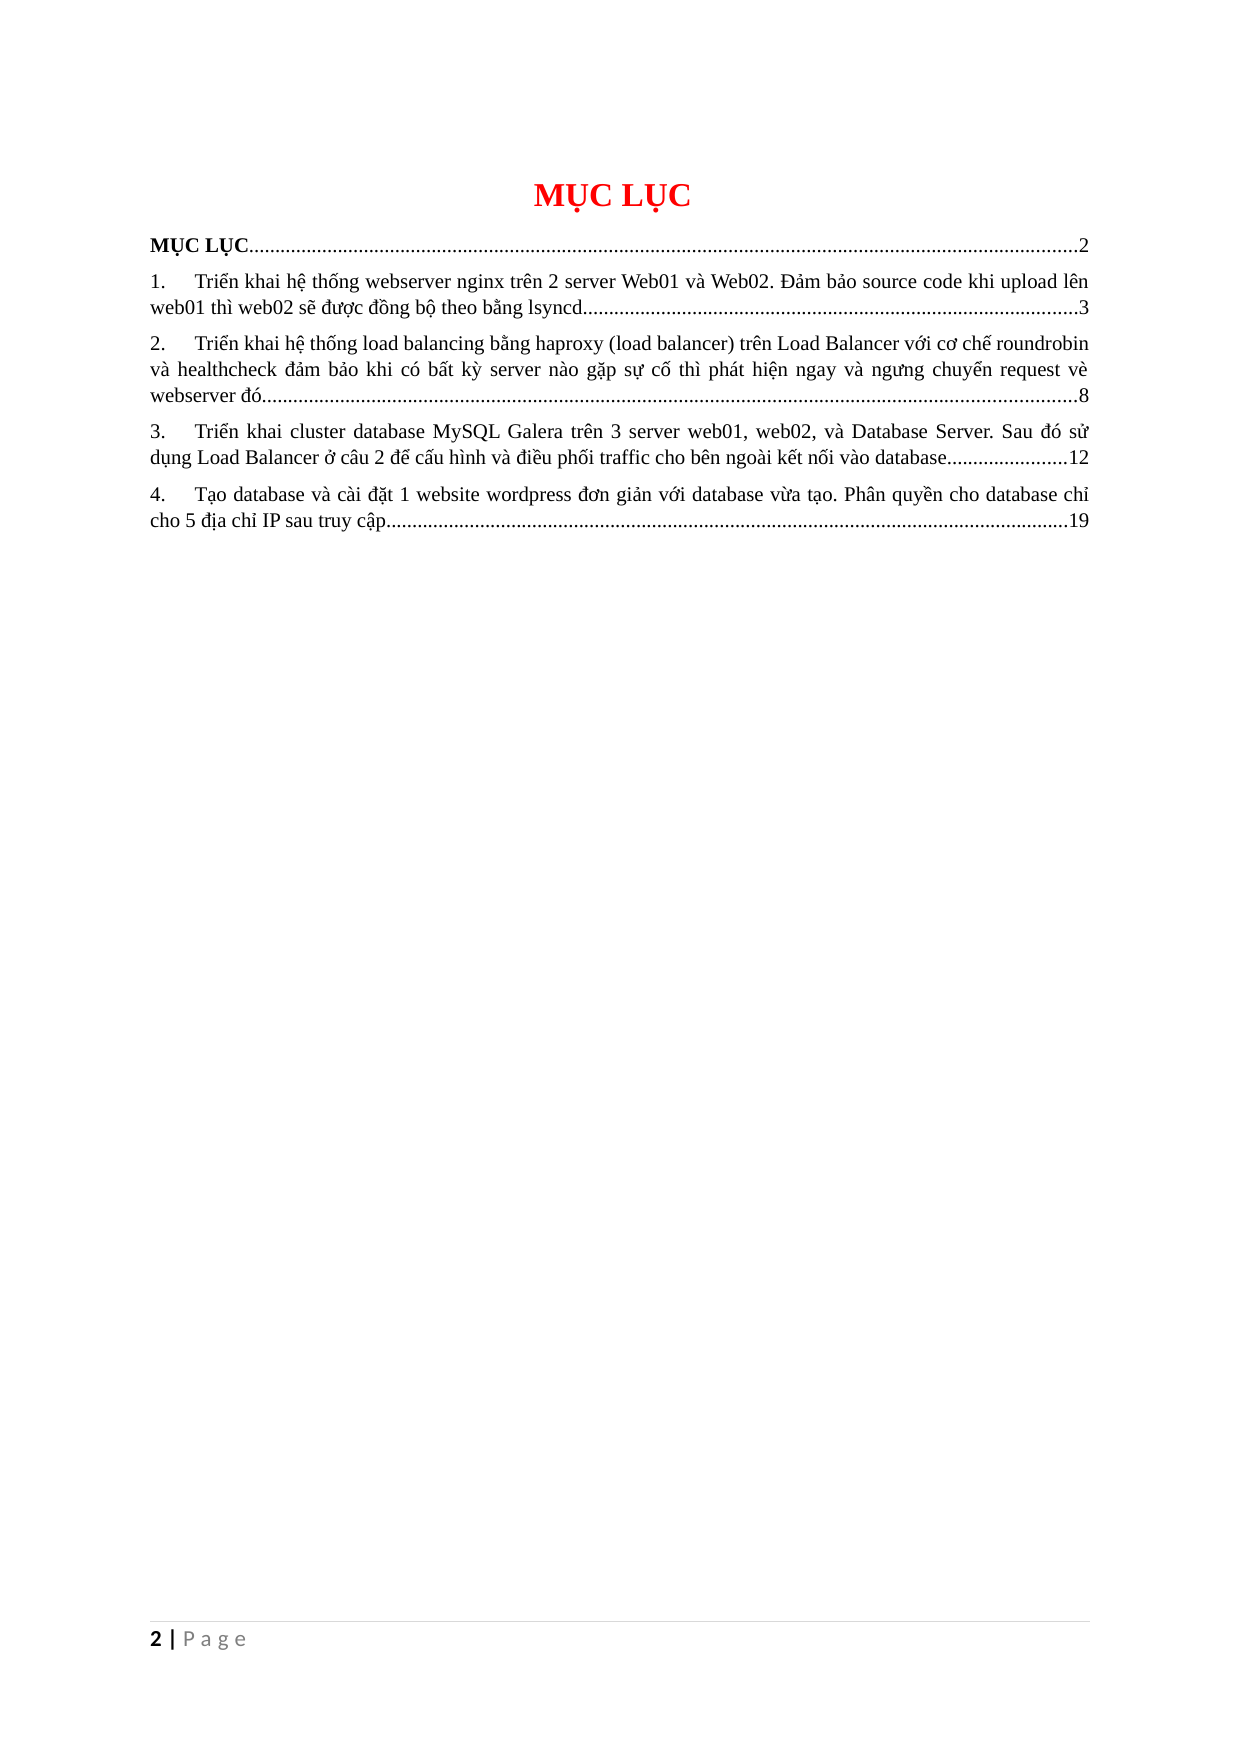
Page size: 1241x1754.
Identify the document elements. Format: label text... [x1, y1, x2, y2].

text MỤC LỤC [135, 175, 1090, 213]
